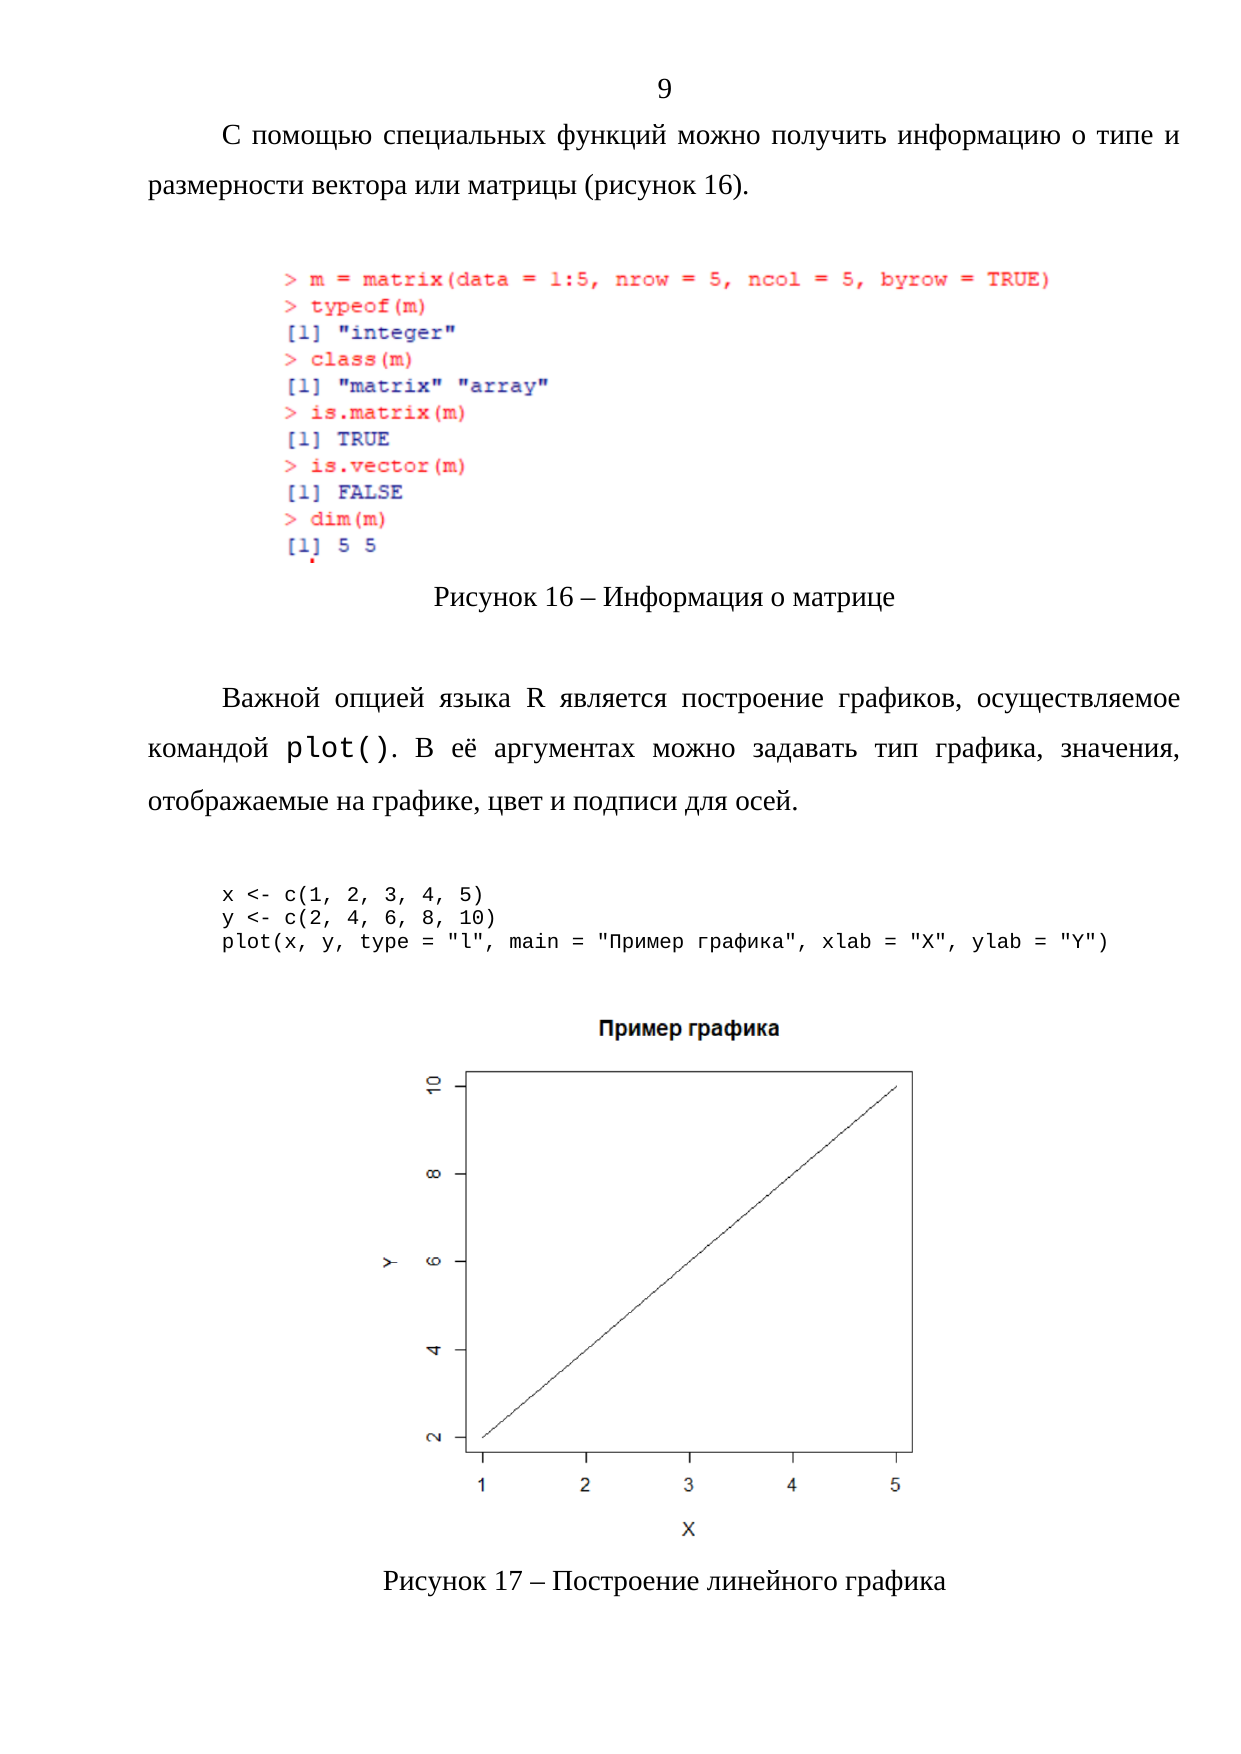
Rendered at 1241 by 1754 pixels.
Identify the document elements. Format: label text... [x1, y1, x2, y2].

text x <- c(1, 2, 3, 4, 5) [148, 884, 1181, 907]
text Рисунок 17 – Построение линейного графика [148, 1563, 1181, 1596]
text Рисунок 16 – Информация о матрице [148, 579, 1181, 613]
text Важной опцией языка R является построение графиков, осуществляемое командой plot(). В её аргументах можно задавать тип графика, значения, отображаемые на графике, цвет и подписи для осей. [148, 680, 1181, 817]
picture [379, 1005, 950, 1546]
text С помощью специальных функций можно получить информацию о типе и размерности вектора или матрицы (рисунок 16). [148, 117, 1181, 201]
picture [278, 267, 1051, 563]
text plot(x, y, type = "l", main = "Пример графика", xlab = "X", ylab = "Y") [148, 931, 1181, 955]
text y <- c(2, 4, 6, 8, 10) [148, 907, 1181, 931]
